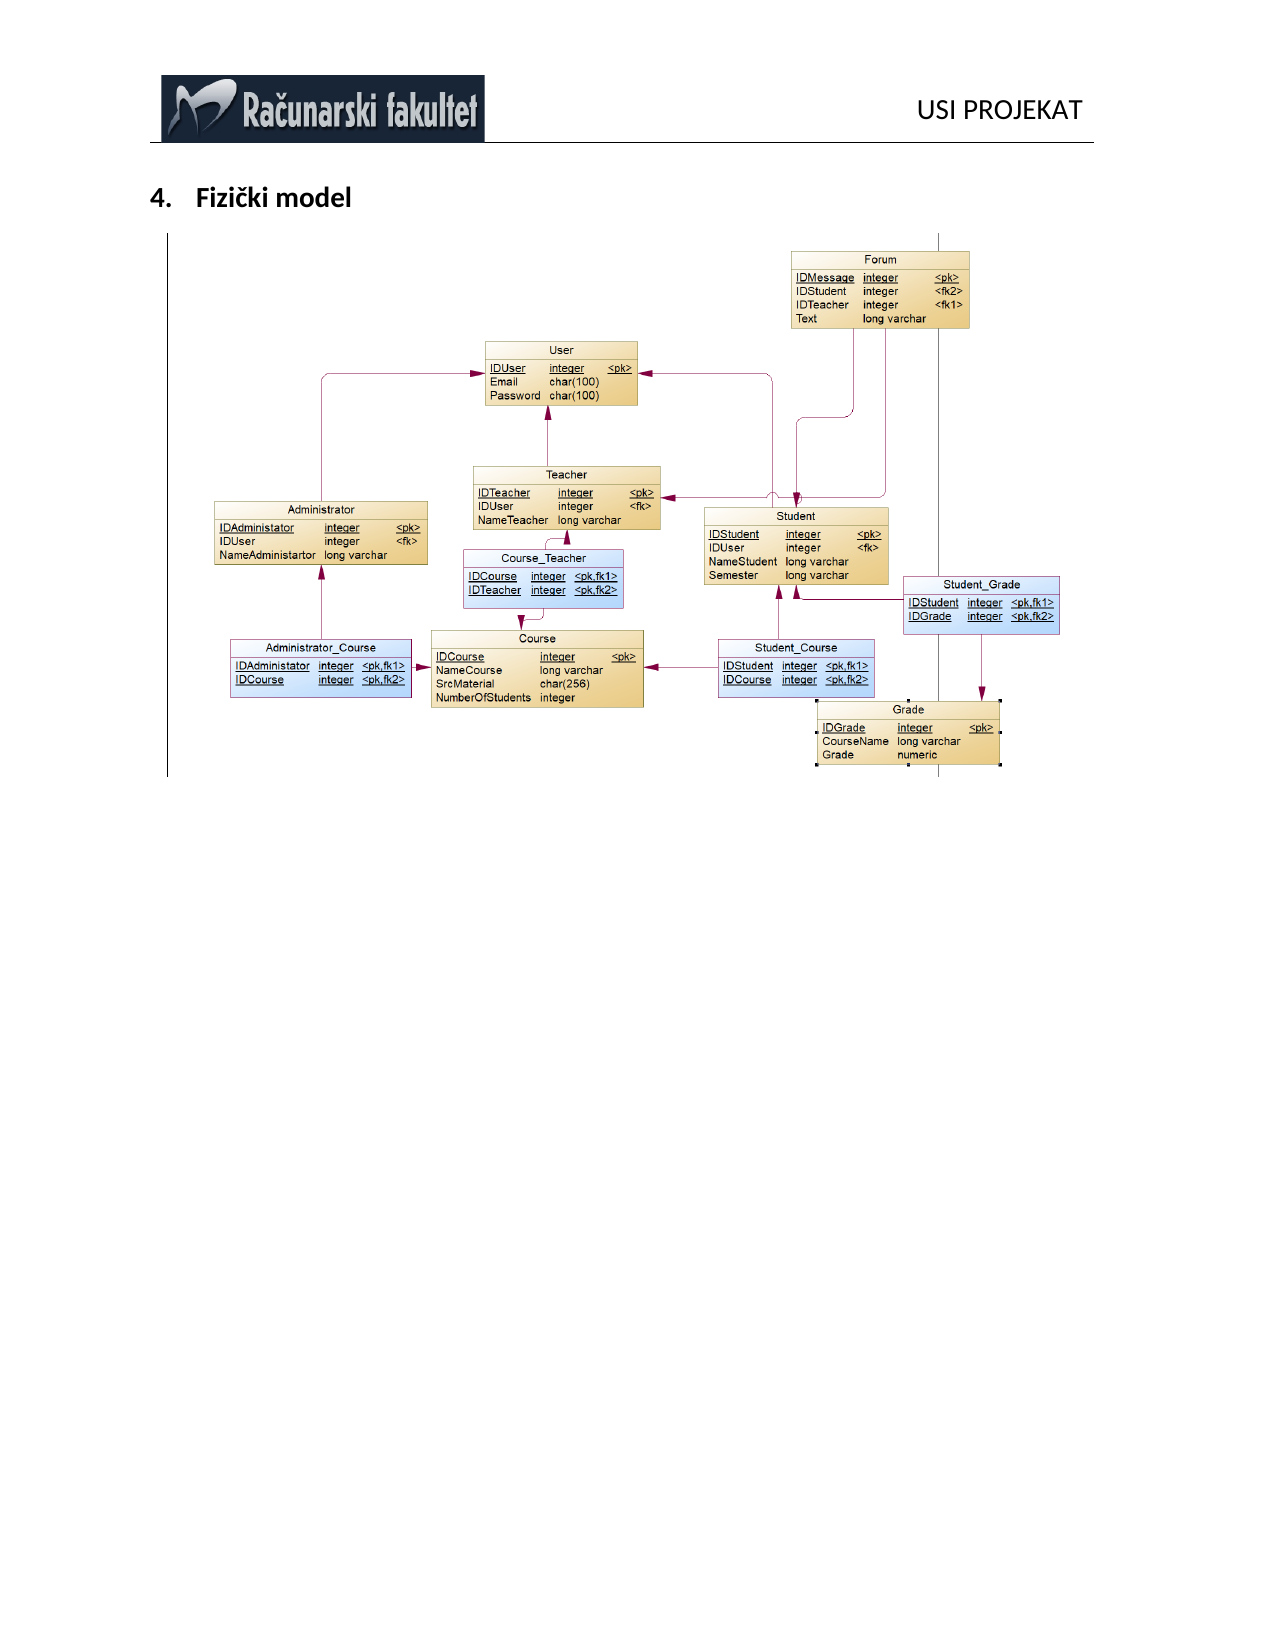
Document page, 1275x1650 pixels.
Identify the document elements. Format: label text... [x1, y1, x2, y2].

list Fizički model [150, 179, 1125, 214]
picture [150, 233, 1125, 777]
picture [161, 75, 485, 143]
